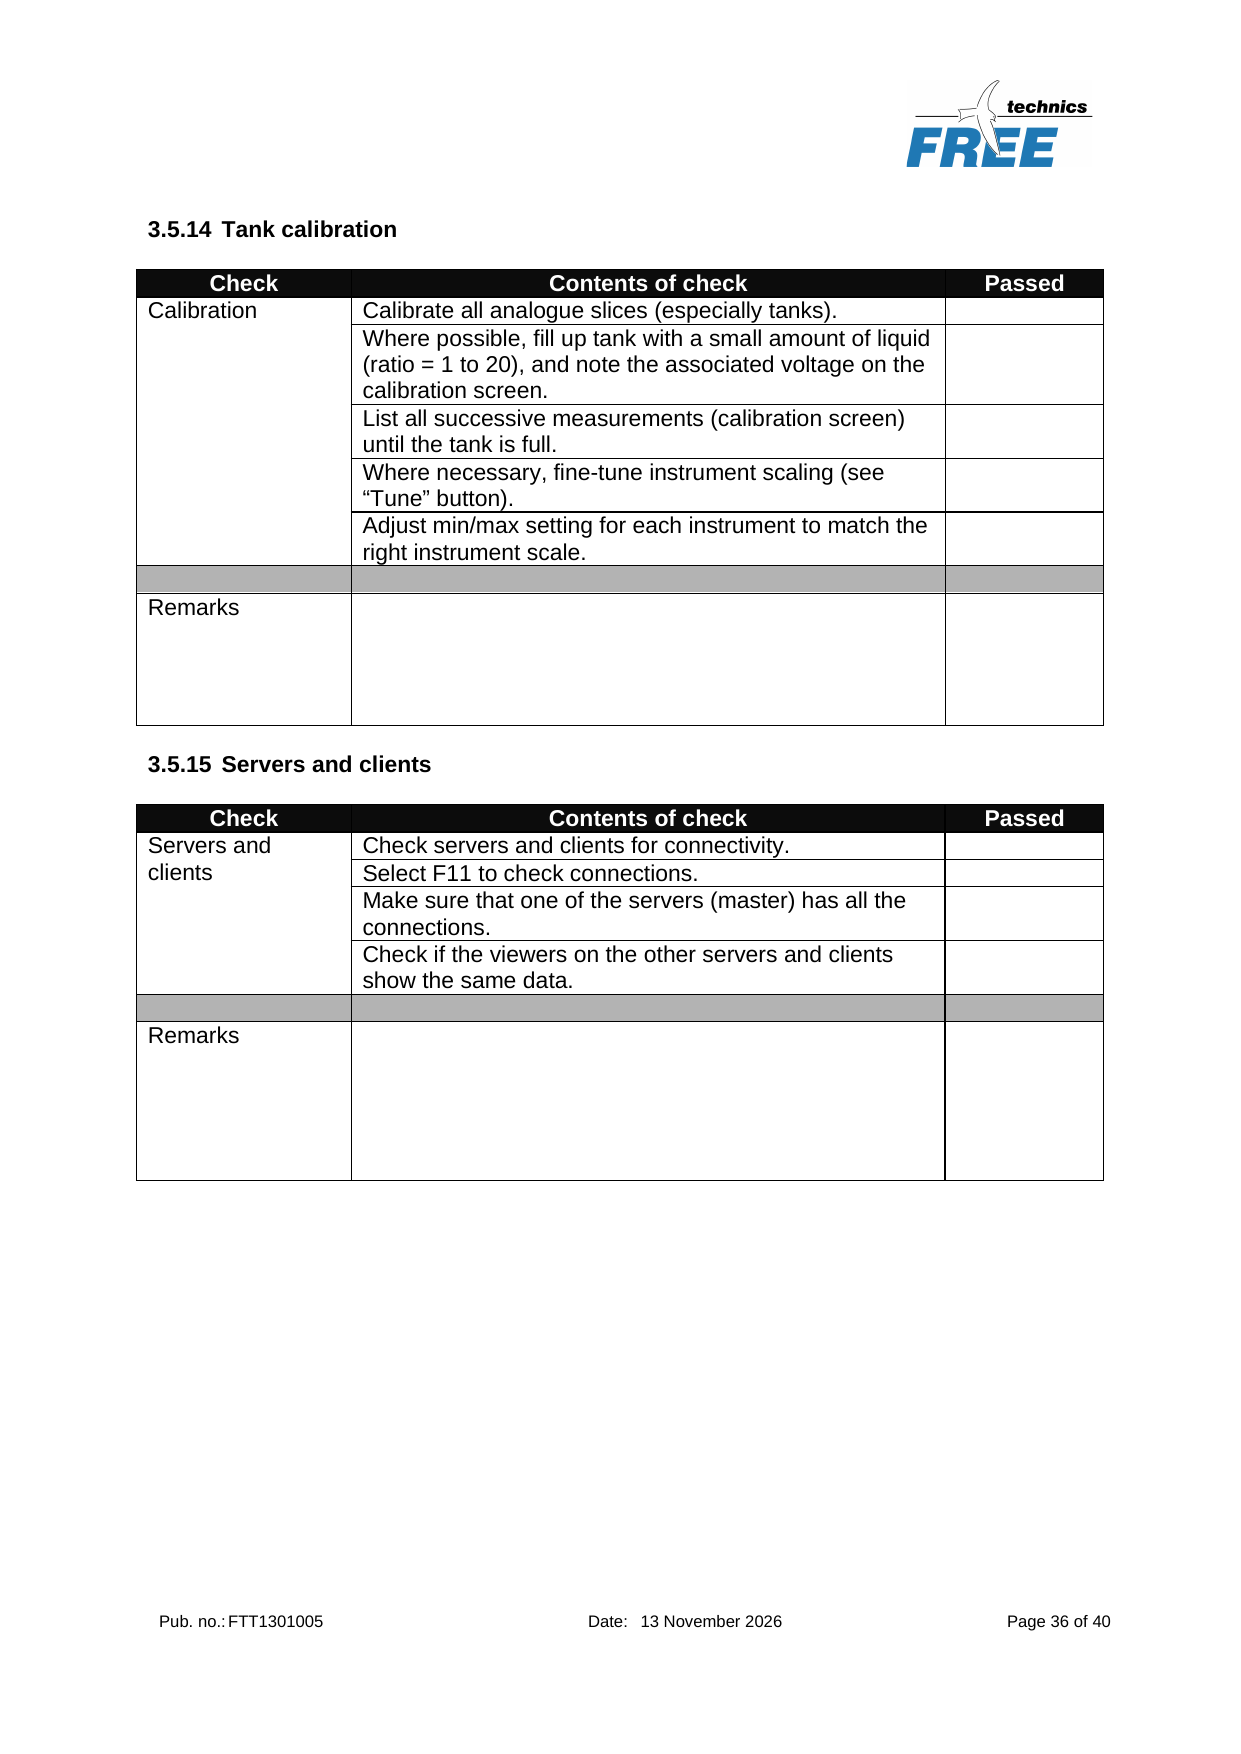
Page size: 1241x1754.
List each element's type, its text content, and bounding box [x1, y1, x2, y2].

table_cell [352, 566, 945, 592]
picture [906, 80, 1093, 167]
table_cell Adjust min/max setting for each instrument to match the right instrument scale. [352, 513, 945, 565]
table_cell Check if the viewers on the other servers and clients show the same data. [352, 941, 944, 994]
table_header Check [137, 805, 351, 831]
table_cell [946, 298, 1103, 324]
table_cell [946, 405, 1103, 458]
subtitle Servers and clients [148, 751, 1093, 778]
table_cell Calibration [137, 298, 351, 565]
table_cell [352, 1022, 944, 1180]
table_cell Remarks [137, 1022, 351, 1180]
table_cell List all successive measurements (calibration screen) until the tank is full. [352, 405, 945, 458]
table_cell [946, 941, 1103, 994]
table_cell Where possible, fill up tank with a small amount of liquid (ratio = 1 to 20), and note the associated voltage on the calibration screen. [352, 325, 945, 404]
table_header Passed [946, 805, 1103, 831]
table_cell [946, 1022, 1103, 1180]
table_cell [352, 995, 944, 1021]
table_cell [946, 887, 1103, 940]
table_header Contents of check [352, 270, 945, 296]
table_cell [946, 860, 1103, 886]
table_cell [946, 513, 1103, 565]
table_cell [137, 566, 351, 592]
table_cell [946, 995, 1103, 1021]
table_header Contents of check [352, 805, 944, 831]
table_cell Where necessary, fine-tune instrument scaling (see “Tune” button). [352, 459, 945, 511]
subtitle Tank calibration [148, 216, 1093, 243]
table_cell [137, 995, 351, 1021]
table_cell [946, 325, 1103, 404]
table_cell [946, 594, 1103, 725]
table_header Check [137, 270, 351, 296]
table_header Passed [946, 270, 1103, 296]
table_cell Remarks [137, 594, 351, 725]
table_cell Calibrate all analogue slices (especially tanks). [352, 298, 945, 324]
table_cell [946, 459, 1103, 511]
table_cell [946, 833, 1103, 859]
table_cell Select F11 to check connections. [352, 860, 944, 886]
table_cell [946, 566, 1103, 592]
table_cell Servers and clients [137, 833, 351, 994]
table_cell Check servers and clients for connectivity. [352, 833, 944, 859]
table_cell Make sure that one of the servers (master) has all the connections. [352, 887, 944, 940]
table_cell [352, 594, 945, 725]
